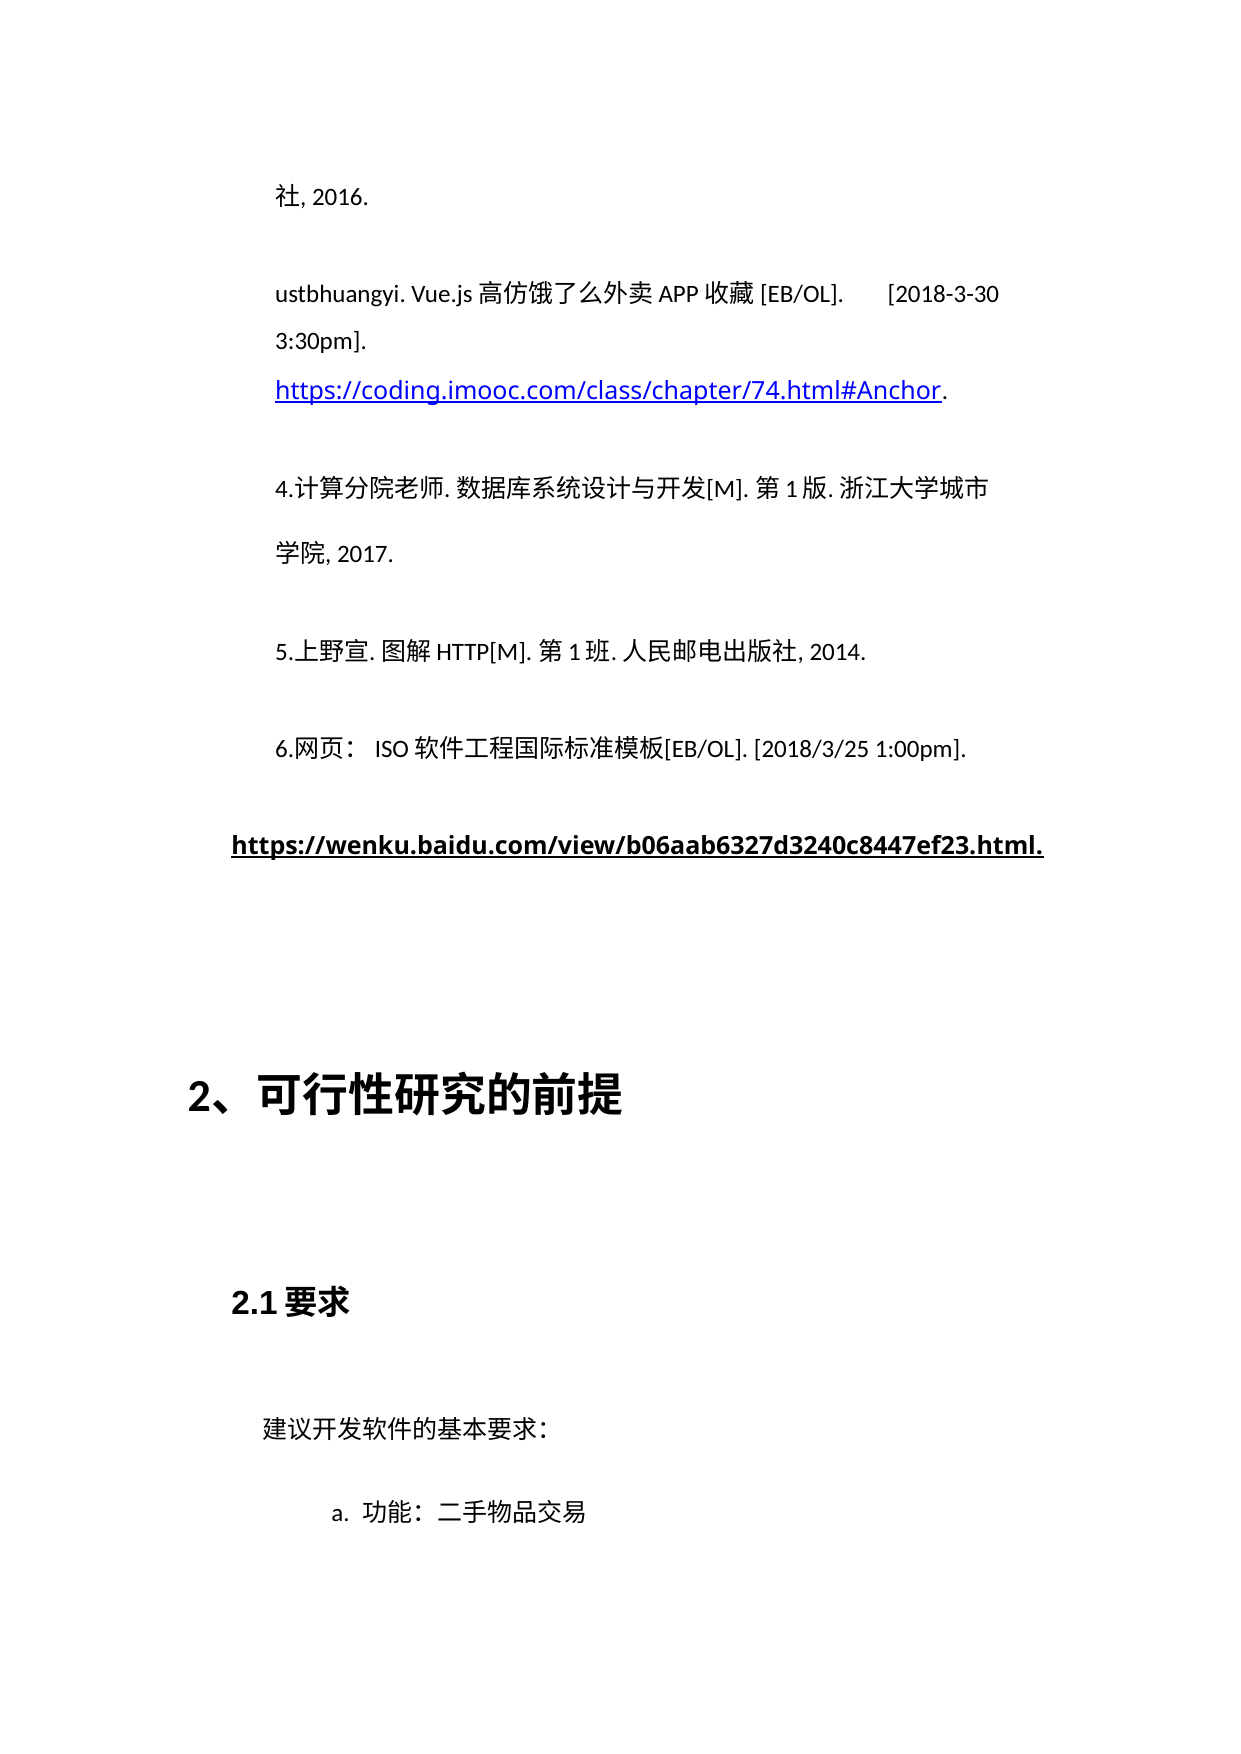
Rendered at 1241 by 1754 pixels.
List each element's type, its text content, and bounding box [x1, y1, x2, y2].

text 建议开发软件的基本要求： [187, 1395, 1053, 1460]
text 6.网页： ISO软件工程国际标准模板[EB/OL]. [2018/3/25 1:00pm]. https://wenku.baidu.com/view/b06aab6327d3240c8447ef23.html. [231, 714, 1053, 877]
list a. 功能：二手物品交易 [231, 1478, 1053, 1543]
text https://coding.imooc.com/class/chapter/74.html#Anchor. [231, 357, 1053, 422]
subtitle 2、可行性研究的前提 [187, 1042, 1053, 1140]
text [231, 162, 1053, 227]
text ustbhuangyi. Vue.js 高仿饿了么外卖APP 收藏 [EB/OL]. [2018-3-30 3:30pm]. [231, 259, 1053, 357]
text 5.上野宣. 图解HTTP[M]. 第1班. 人民邮电出版社, 2014. [231, 617, 1053, 682]
subtitle 2.1要求 [187, 1268, 1053, 1333]
text 4.计算分院老师. 数据库系统设计与开发[M]. 第1版. 浙江大学城市 学院, 2017. [231, 454, 1053, 584]
